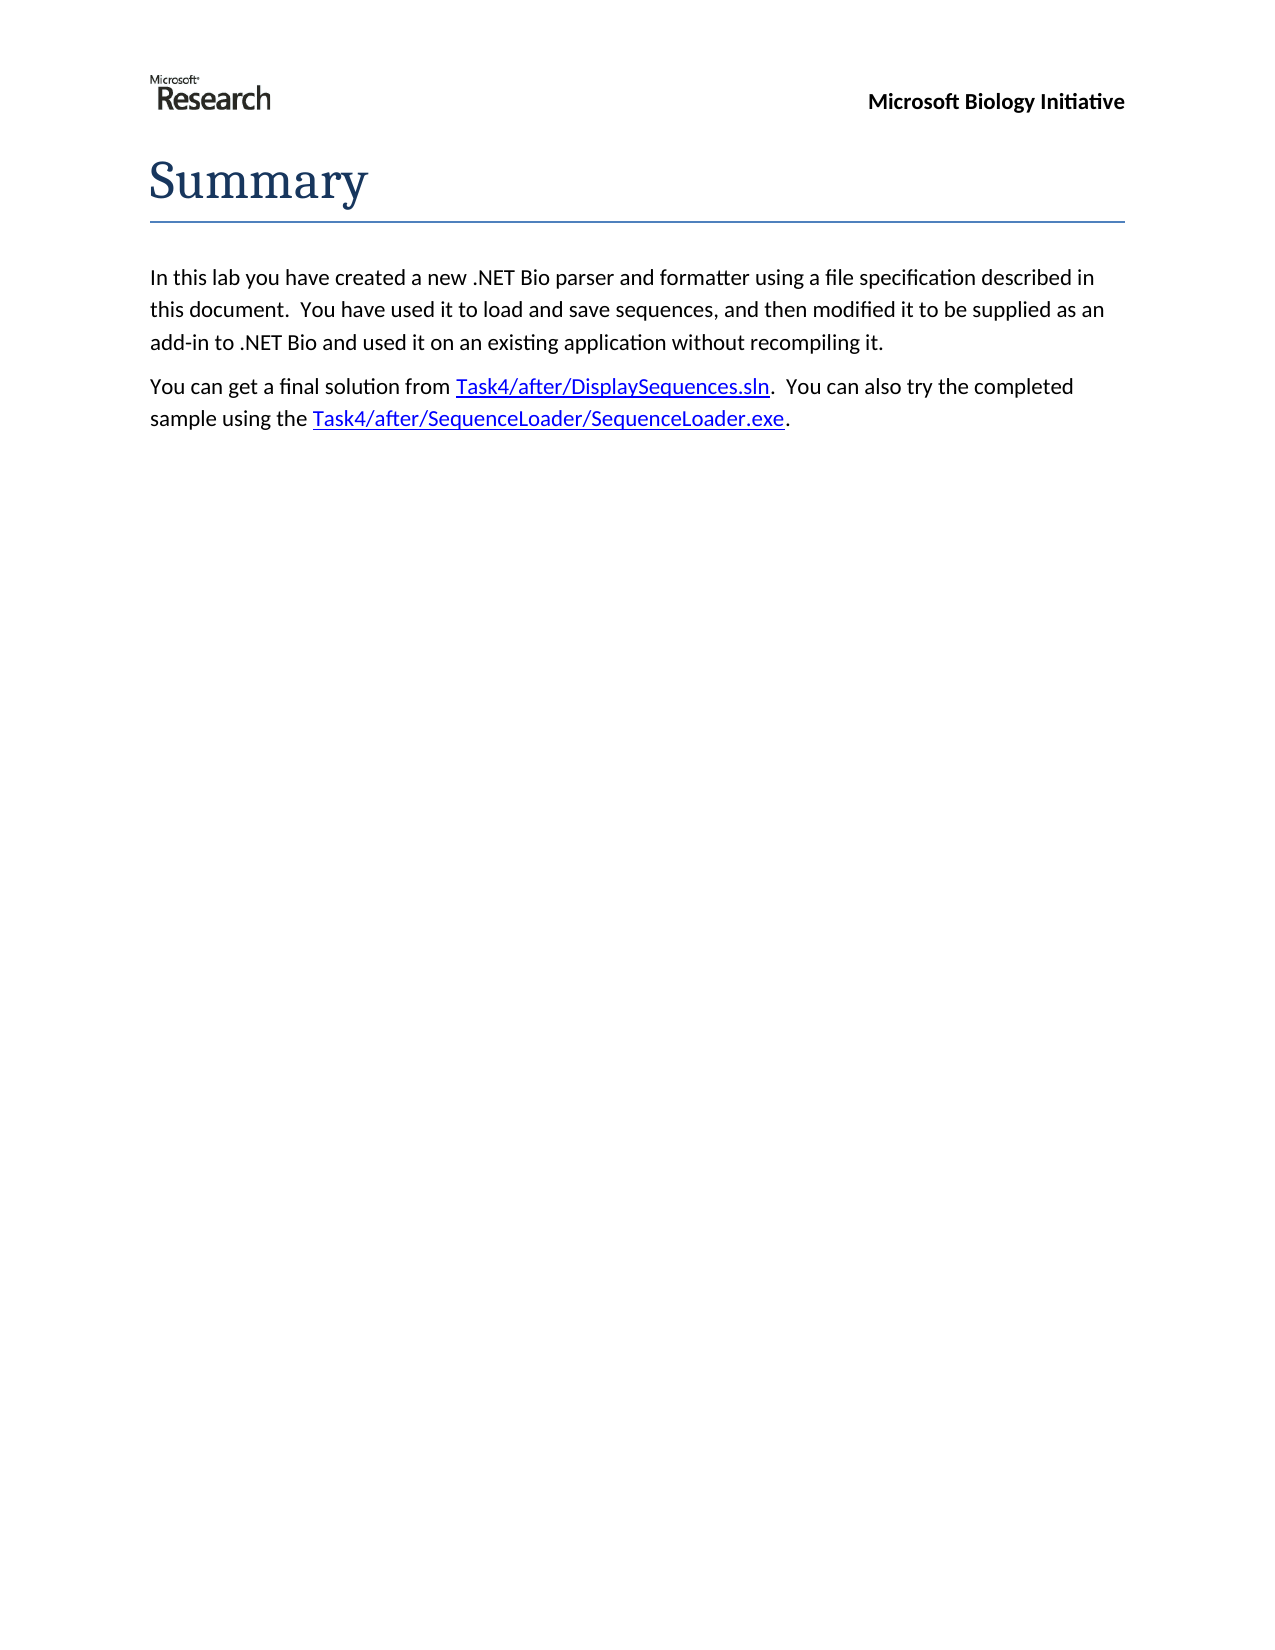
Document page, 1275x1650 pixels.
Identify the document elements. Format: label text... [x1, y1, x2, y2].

picture [150, 75, 271, 110]
text You can get a final solution from Task4/after/DisplaySequences.sln. You can also try the completed sample using the Task4/after/SequenceLoader/SequenceLoader.exe. [150, 372, 1125, 432]
text In this lab you have created a new .NET Bio parser and formatter using a file specification described in this document. You have used it to load and save sequences, and then modified it to be supplied as an add-in to .NET Bio and used it on an existing application without recompiling it. [150, 263, 1125, 356]
text Summary [150, 150, 1125, 221]
